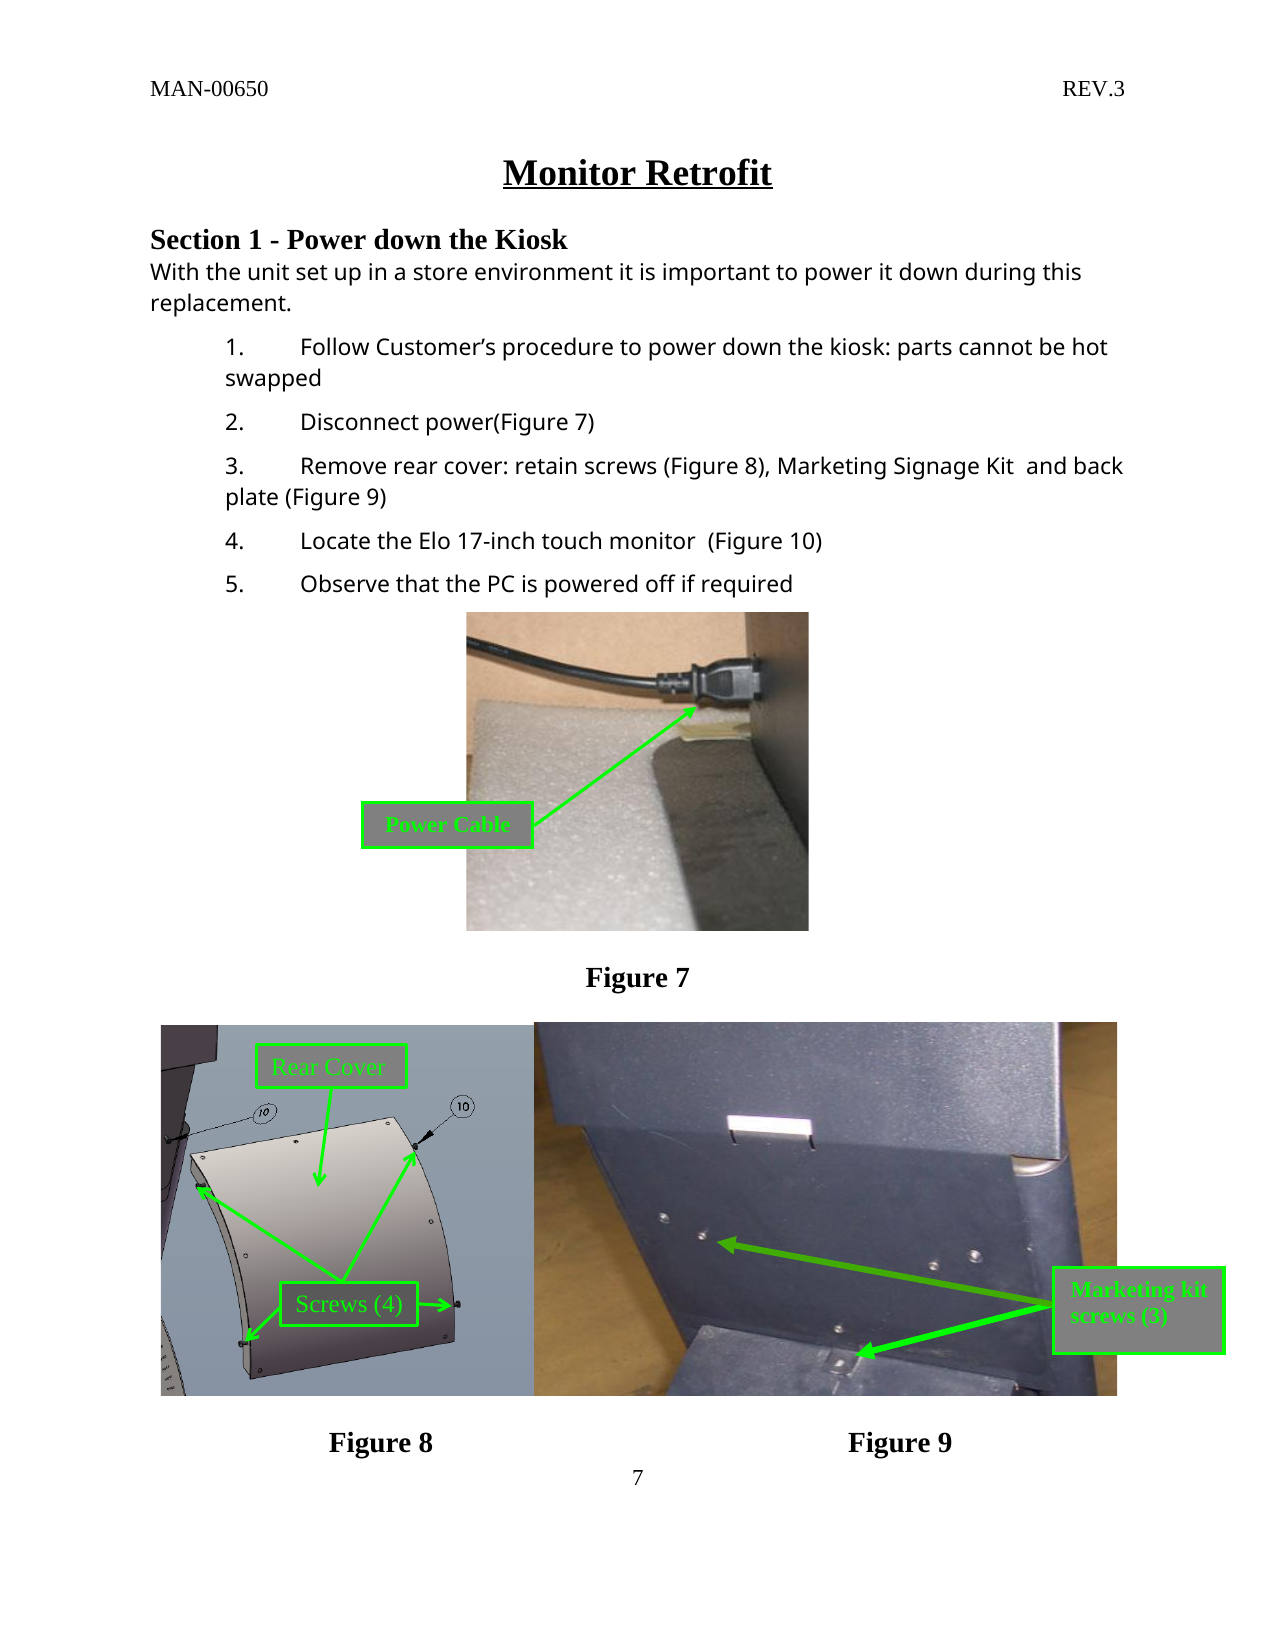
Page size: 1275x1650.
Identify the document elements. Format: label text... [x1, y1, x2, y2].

text 3. Remove rear cover: retain screws (Figure 8), Marketing Signage Kit and back plate (Figure 9) [225, 449, 1125, 512]
text 2. Disconnect power(Figure 7) [225, 406, 1125, 437]
picture [466, 612, 809, 931]
text With the unit set up in a store environment it is important to power it down during this replacement. [150, 256, 1125, 318]
picture [160, 1022, 1118, 1396]
text 4. Locate the Elo 17-inch touch monitor (Figure 10) [225, 524, 1125, 556]
text Figure 7 [150, 960, 1125, 993]
text Section 1 - Power down the Kiosk [150, 222, 1125, 256]
text Monitor Retrofit [150, 150, 1125, 193]
text Figure 8 Figure 9 [150, 1425, 1125, 1458]
text 1. Follow Customer’s procedure to power down the kiosk: parts cannot be hot swapped [225, 331, 1125, 393]
text 5. Observe that the PC is powered off if required [225, 568, 1125, 599]
